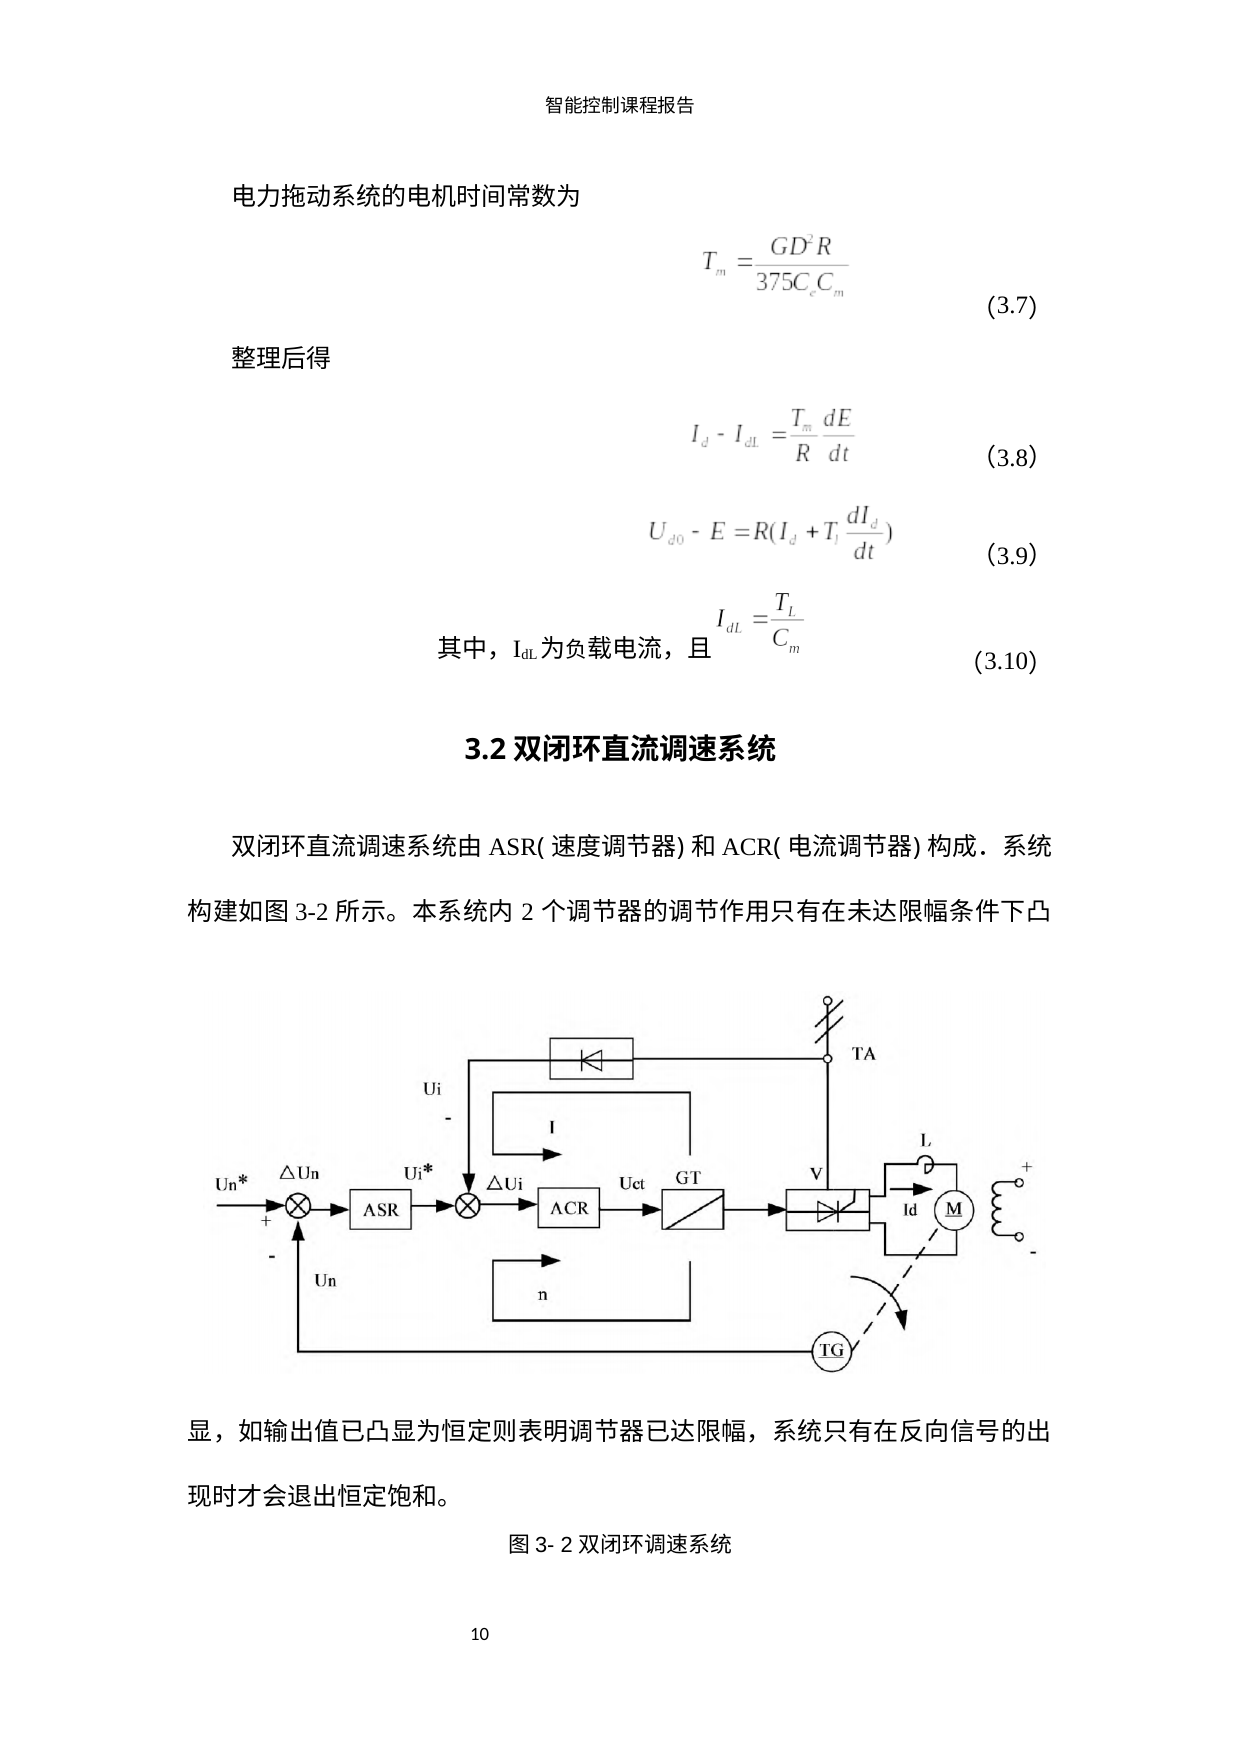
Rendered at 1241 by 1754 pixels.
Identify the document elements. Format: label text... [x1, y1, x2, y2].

text 整理后得 [187, 324, 1053, 389]
text （3.9） [187, 487, 1053, 584]
text 双闭环直流调速系统由 ASR( 速度调节器) 和 ACR( 电流调节器) 构成．系统构建如图3-2 所示。本系统内 2 个调节器的调节作用只有在未达限幅条件下凸显，如输出值已凸显为恒定则表明调节器已达限幅，系统只有在反向信号的出现时才会退出恒定饱和。 [187, 1383, 1053, 1527]
text （3.8） [494, 389, 1053, 487]
text 图3- 2 双闭环调速系统 [187, 1527, 1053, 1559]
text 3.2 双闭环直流调速系统 [187, 714, 1053, 779]
text 其中，IdL为负载电流，且 （3.10） [187, 584, 1053, 682]
text 双闭环直流调速系统由 ASR( 速度调节器) 和 ACR( 电流调节器) 构成．系统构建如图3-2 所示。本系统内 2 个调节器的调节作用只有在未达限幅条件下凸显，如输出值已凸显为恒定则表明调节器已达限幅，系统只有在反向信号的出现时才会退出恒定饱和。 [187, 812, 1053, 986]
picture [182, 986, 1084, 1383]
text 电力拖动系统的电机时间常数为 [187, 162, 1053, 227]
text （3.7） [494, 227, 1053, 324]
